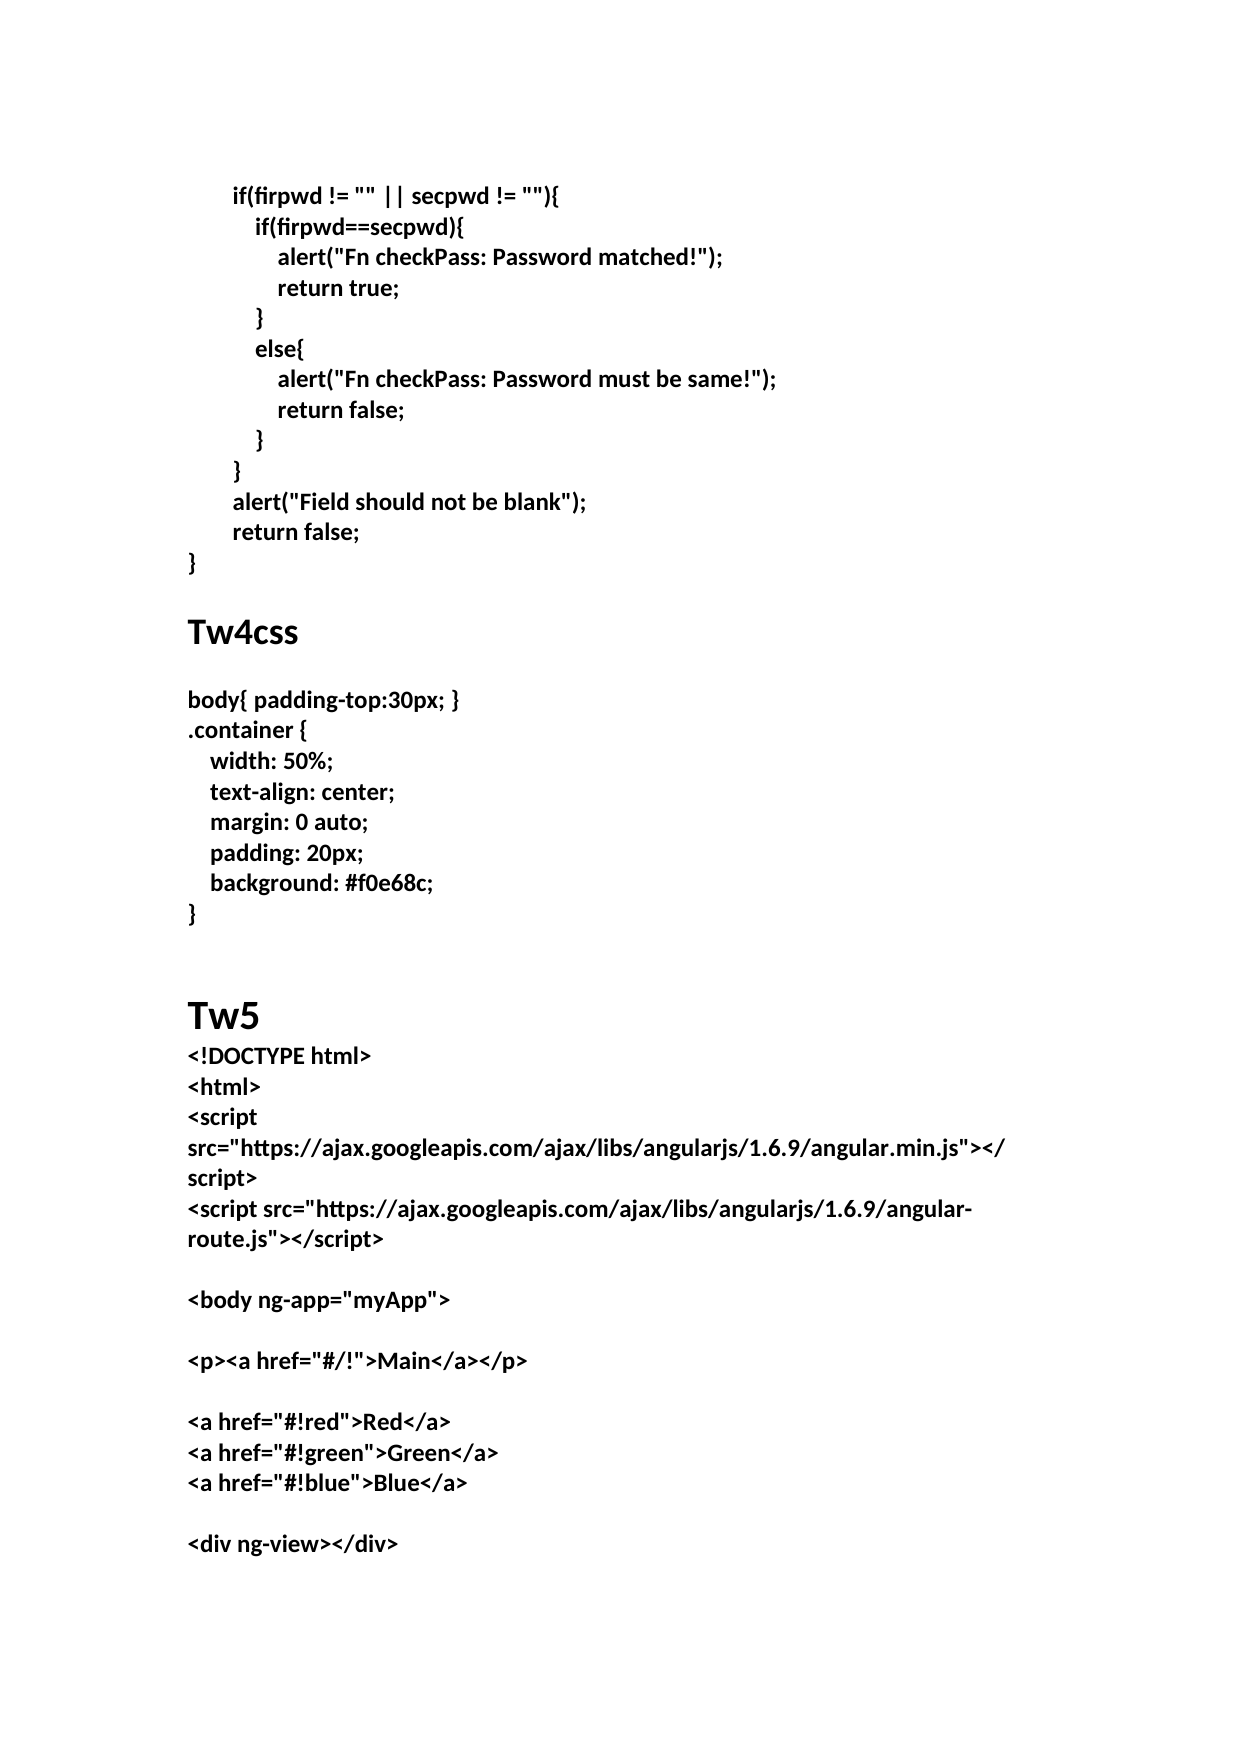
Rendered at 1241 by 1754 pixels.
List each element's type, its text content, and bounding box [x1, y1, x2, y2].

text text-align: center; [187, 776, 1053, 806]
text width: 50%; [187, 745, 1053, 776]
text <a href="#!blue">Blue</a> [187, 1467, 1053, 1498]
text background: #f0e68c; [187, 867, 1053, 898]
text <script src="https://ajax.googleapis.com/ajax/libs/angularjs/1.6.9/angular-route.js"></script> [187, 1193, 1053, 1254]
text <div ng-view></div> [187, 1528, 1053, 1559]
text } [187, 303, 1053, 333]
text if(firpwd==secpwd){ [187, 211, 1053, 242]
text } [187, 425, 1053, 455]
text alert("Field should not be blank"); [187, 486, 1053, 516]
text } [187, 898, 1053, 928]
text Tw5 [187, 989, 1053, 1040]
text .container { [187, 715, 1053, 745]
text } [187, 547, 1053, 577]
text <!DOCTYPE html> [187, 1040, 1053, 1071]
text <script src="https://ajax.googleapis.com/ajax/libs/angularjs/1.6.9/angular.min.js"></script> [187, 1101, 1053, 1193]
text padding: 20px; [187, 837, 1053, 867]
text <body ng-app="myApp"> [187, 1284, 1053, 1315]
text Tw4css [187, 608, 1053, 654]
text <a href="#!red">Red</a> [187, 1406, 1053, 1437]
text return false; [187, 394, 1053, 425]
text <a href="#!green">Green</a> [187, 1437, 1053, 1467]
text alert("Fn checkPass: Password must be same!"); [187, 364, 1053, 394]
text if(firpwd != "" || secpwd != ""){ [187, 181, 1053, 211]
text <p><a href="#/!">Main</a></p> [187, 1345, 1053, 1376]
text return false; [187, 516, 1053, 547]
text margin: 0 auto; [187, 806, 1053, 837]
text return true; [187, 272, 1053, 303]
text <html> [187, 1071, 1053, 1101]
text else{ [187, 333, 1053, 364]
text alert("Fn checkPass: Password matched!"); [187, 242, 1053, 272]
text body{ padding-top:30px; } [187, 684, 1053, 715]
text } [187, 455, 1053, 486]
